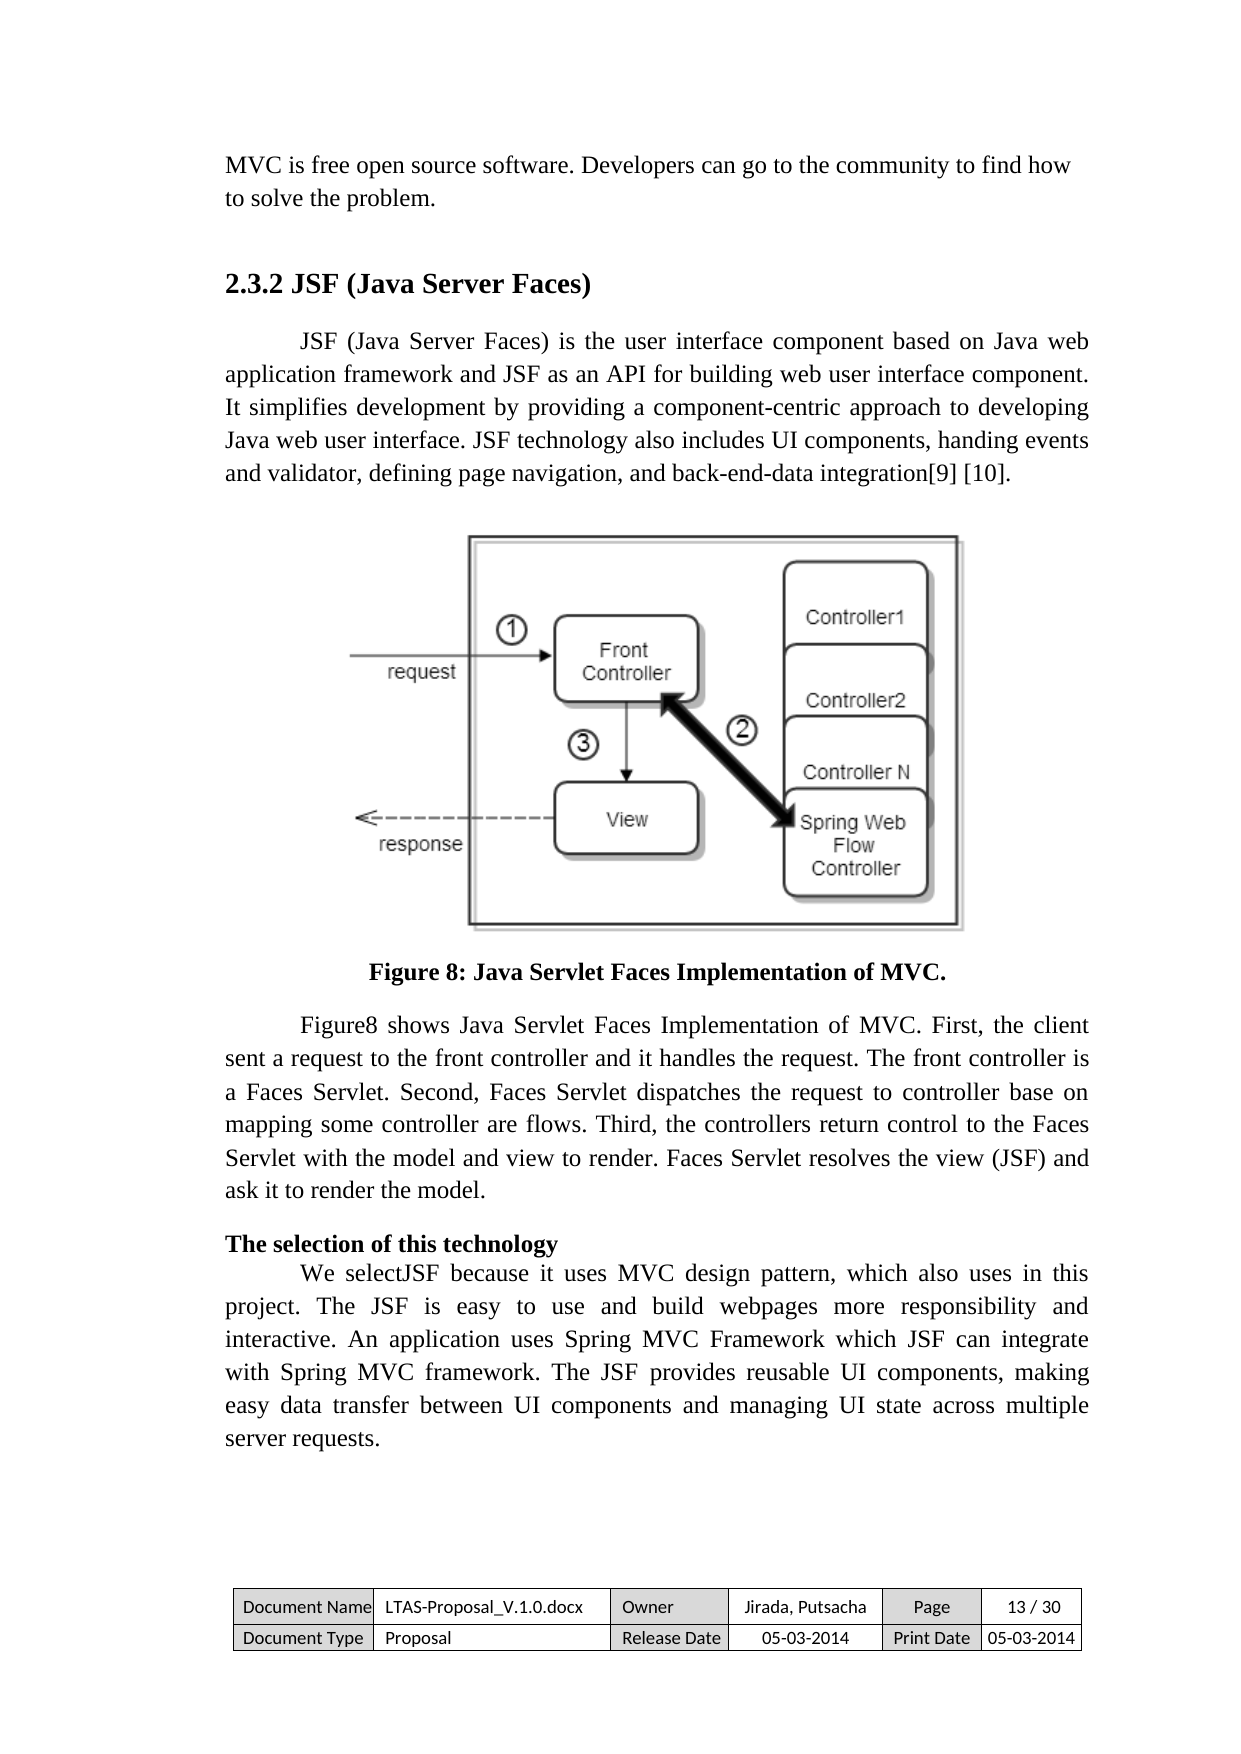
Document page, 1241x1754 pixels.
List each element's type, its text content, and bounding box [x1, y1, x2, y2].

text 2.3.2 JSF (Java Server Faces) [225, 267, 1090, 300]
text JSF (Java Server Faces) is the user interface component based on Java web application framework and JSF as an API for building web user interface component. It simplifies development by providing a component-centric approach to developing Java web user interface. JSF technology also includes UI components, handing events and validator, defining page navigation, and back-end-data integration[9] [10]. [225, 326, 1090, 487]
text We selectJSF because it uses MVC design pattern, which also uses in this project. The JSF is easy to use and build webpages more responsibility and interactive. An application uses Spring MVC Framework which JSF can integrate with Spring MVC framework. The JSF provides reusable UI components, making easy data transfer between UI components and managing UI state across multiple server requests. [225, 1258, 1090, 1452]
picture [330, 512, 985, 953]
text Figure8 shows Java Servlet Faces Implementation of MVC. First, the client sent a request to the front controller and it handles the request. The front controller is a Faces Servlet. Second, Faces Servlet dispatches the request to controller base on mapping some controller are flows. Third, the controllers return control to the Faces Servlet with the model and view to render. Faces Servlet resolves the view (JSF) and ask it to render the model. [225, 1011, 1090, 1204]
text The selection of this technology [225, 1229, 1090, 1258]
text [225, 150, 1090, 242]
